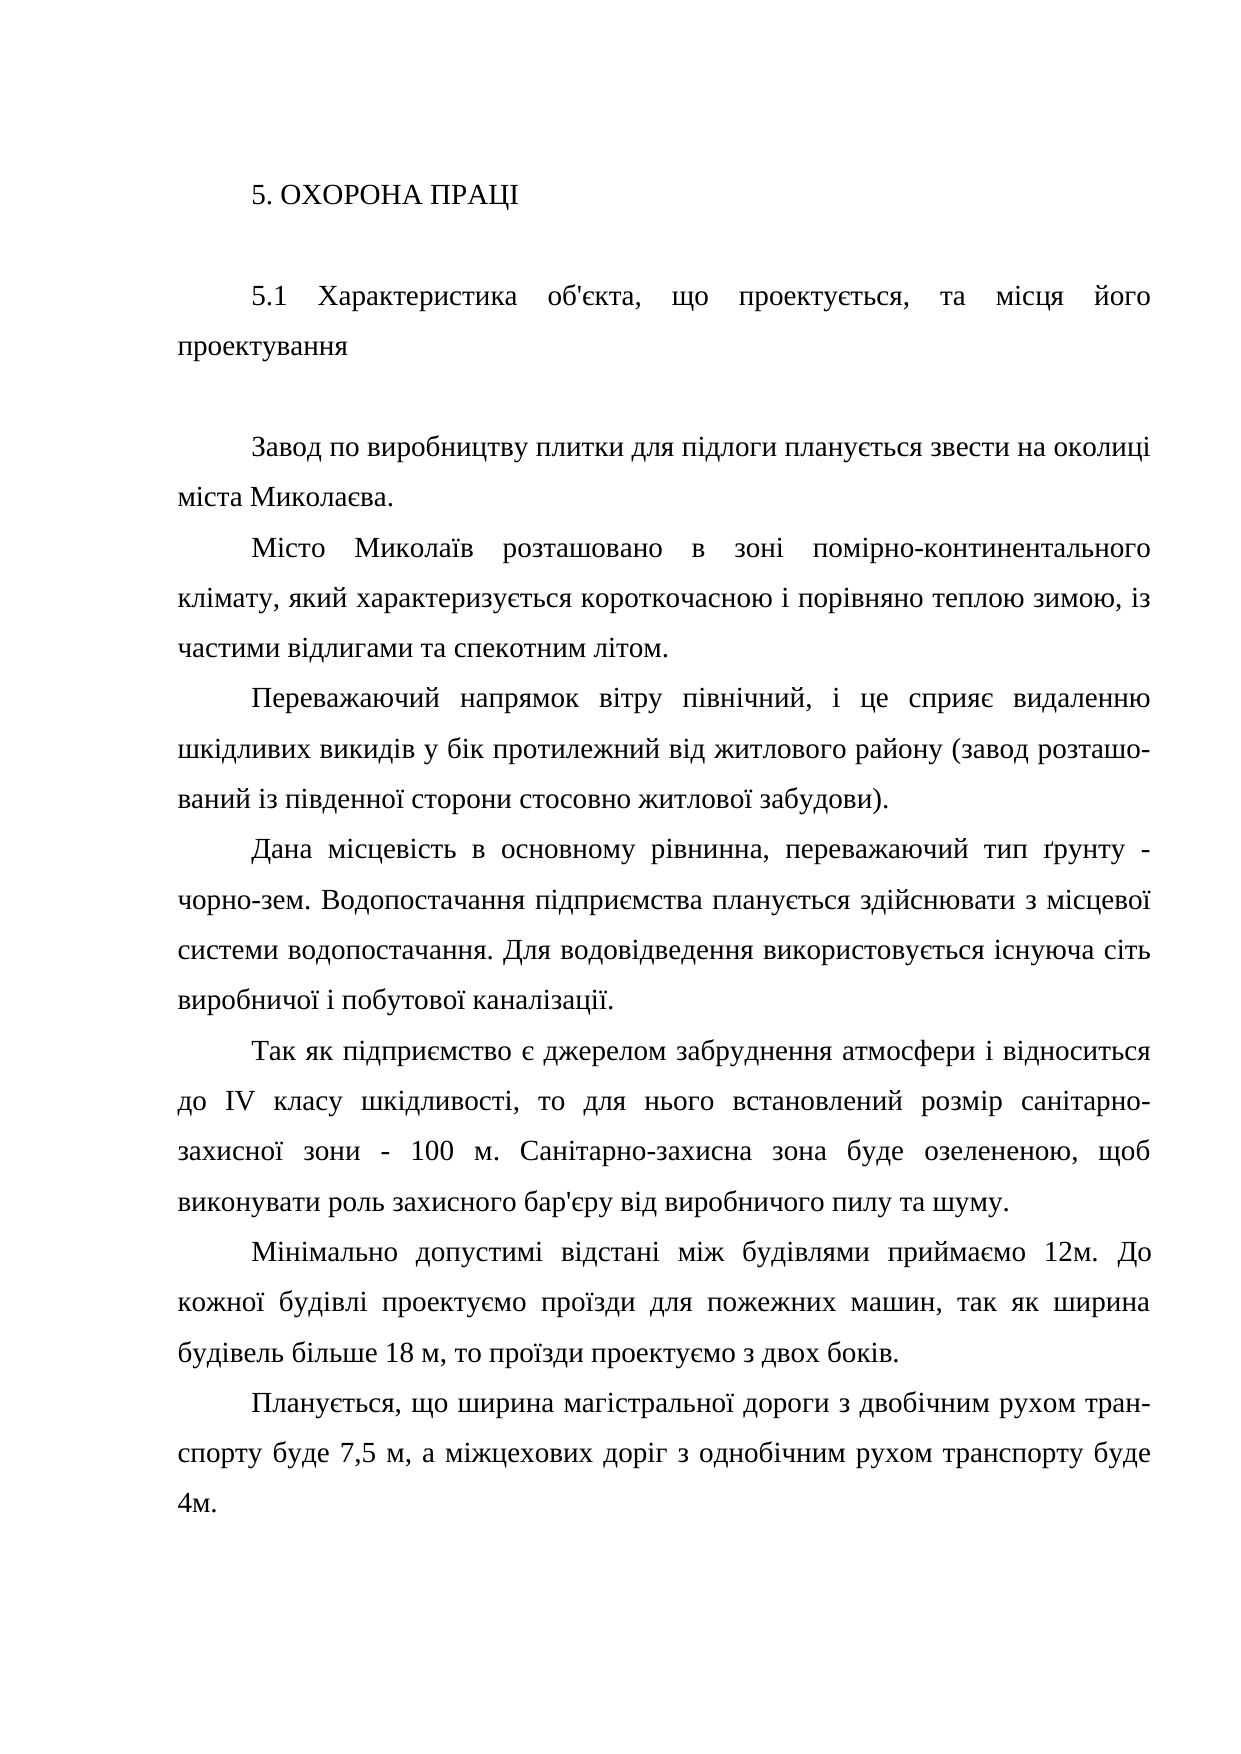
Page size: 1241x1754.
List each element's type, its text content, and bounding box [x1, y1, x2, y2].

text 5.1 Характеристика об'єкта, що проектується, та місця його проектування [177, 278, 1152, 362]
text Завод по виробництву плитки для підлоги планується звести на околиці міста Миколаєва. [177, 429, 1152, 513]
text 5. ОХОРОНА ПРАЦІ [177, 177, 1152, 211]
text Мінімально допустимі відстані між будівлями приймаємо 12м. До кожної будівлі проектуємо проїзди для пожежних машин, так як ширина будівель більше 18 м, то проїзди проектуємо з двох боків. [177, 1234, 1152, 1368]
text Місто Миколаїв розташовано в зоні помірно-континентального клімату, який характеризується короткочасною і порівняно теплою зимою, із частими відлигами та спекотним літом. [177, 530, 1152, 664]
text Переважаючий напрямок вітру північний, і це сприяє видаленню шкідливих викидів у бік протилежний від житлового району (завод розташо-ваний із південної сторони стосовно житлової забудови). [177, 681, 1152, 815]
text Так як підприємство є джерелом забруднення атмосфери і відноситься до IV класу шкідливості, то для нього встановлений розмір санітарно-захисної зони - 100 м. Санітарно-захисна зона буде озелененою, щоб виконувати роль захисного бар'єру від виробничого пилу та шуму. [177, 1033, 1152, 1217]
text Дана місцевість в основному рівнинна, переважаючий тип ґрунту - чорно-зем. Водопостачання підприємства планується здійснювати з місцевої системи водопостачання. Для водовідведення використовується існуюча сіть виробничої і побутової каналізації. [177, 832, 1152, 1016]
text Планується, що ширина магістральної дороги з двобічним рухом тран-спорту буде 7,5 м, а міжцехових доріг з однобічним рухом транспорту буде 4м. [177, 1385, 1152, 1519]
